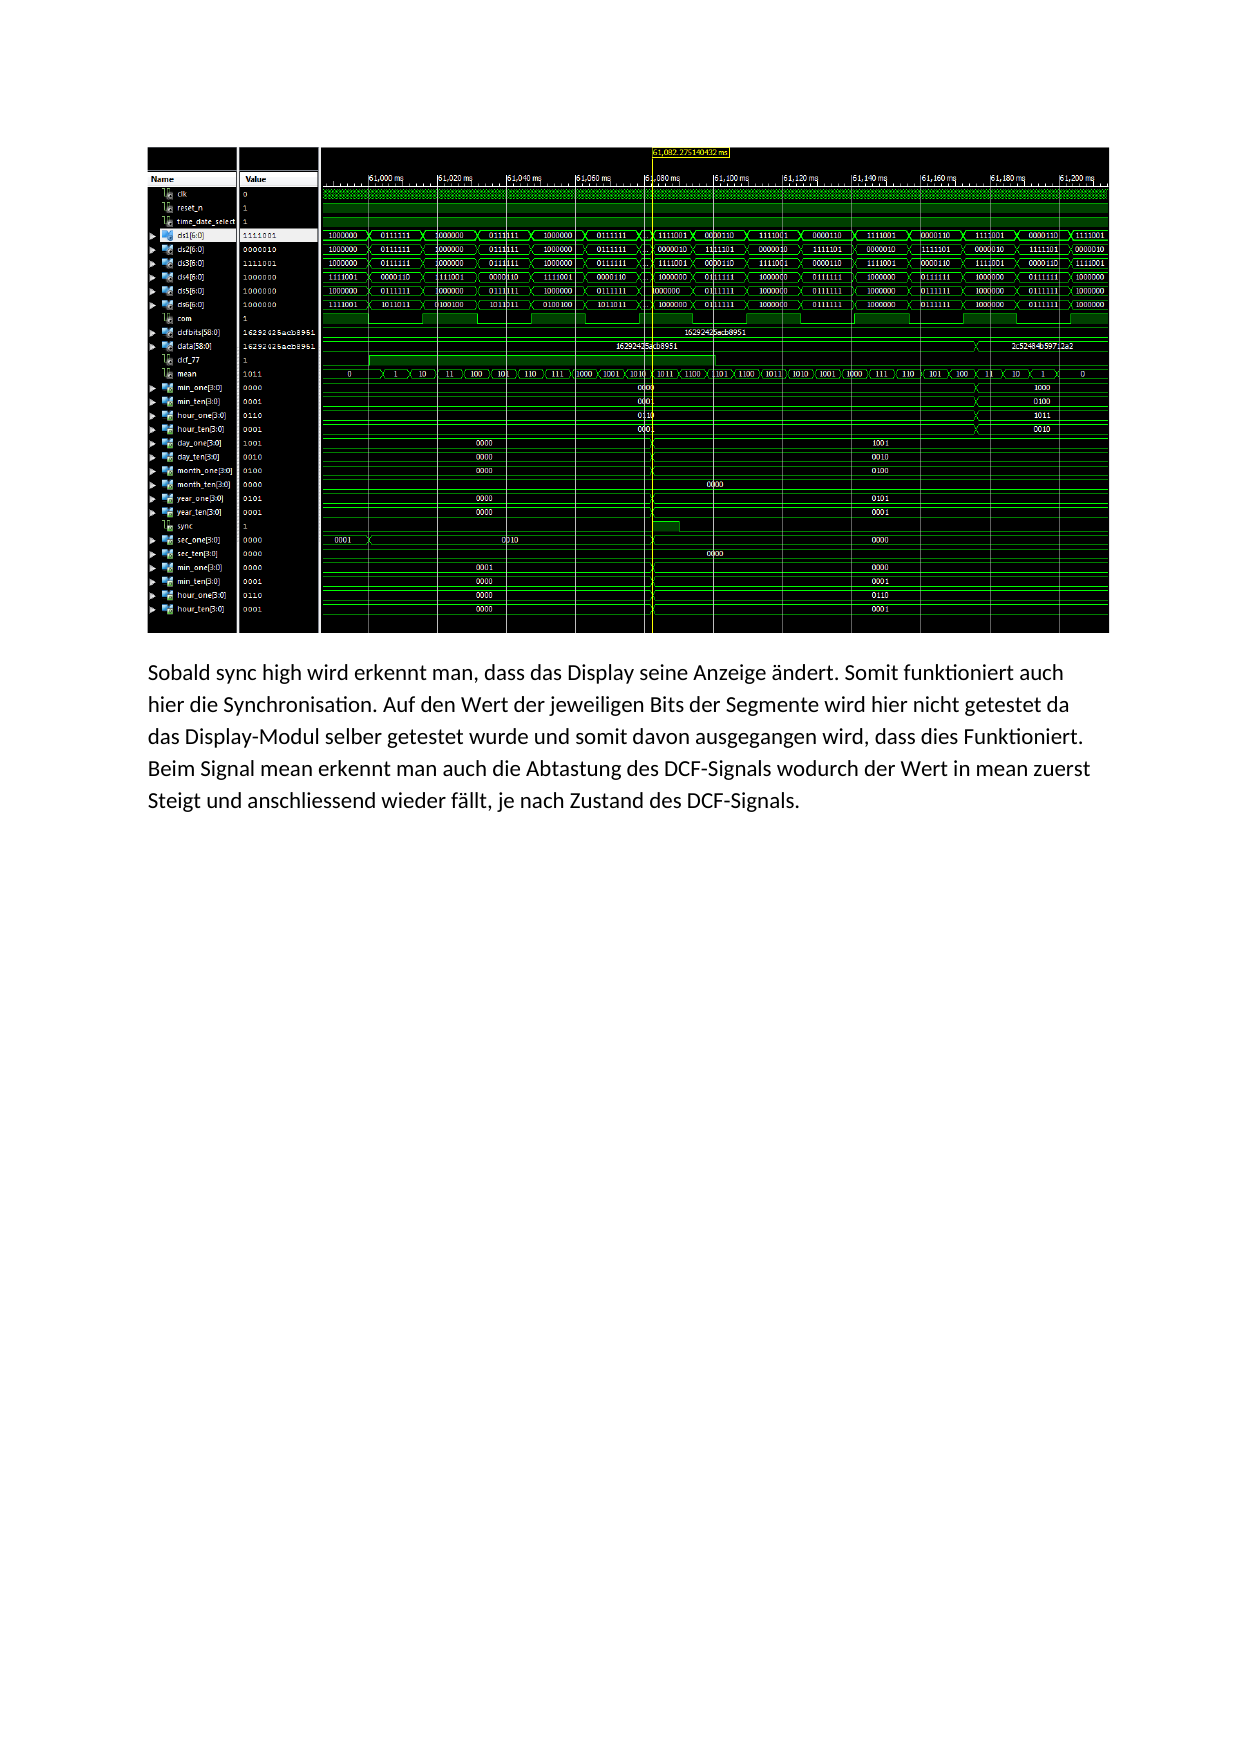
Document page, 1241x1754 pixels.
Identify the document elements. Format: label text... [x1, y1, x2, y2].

text Sobald sync high wird erkennt man, dass das Display seine Anzeige ändert. Somit funktioniert auch hier die Synchronisation. Auf den Wert der jeweiligen Bits der Segmente wird hier nicht getestet da das Display-Modul selber getestet wurde und somit davon ausgegangen wird, dass dies Funktioniert. Beim Signal mean erkennt man auch die Abtastung des DCF-Signals wodurch der Wert in mean zuerst Steigt und anschliessend wieder fällt, je nach Zustand des DCF-Signals. [148, 658, 1093, 814]
picture [147, 147, 1110, 633]
